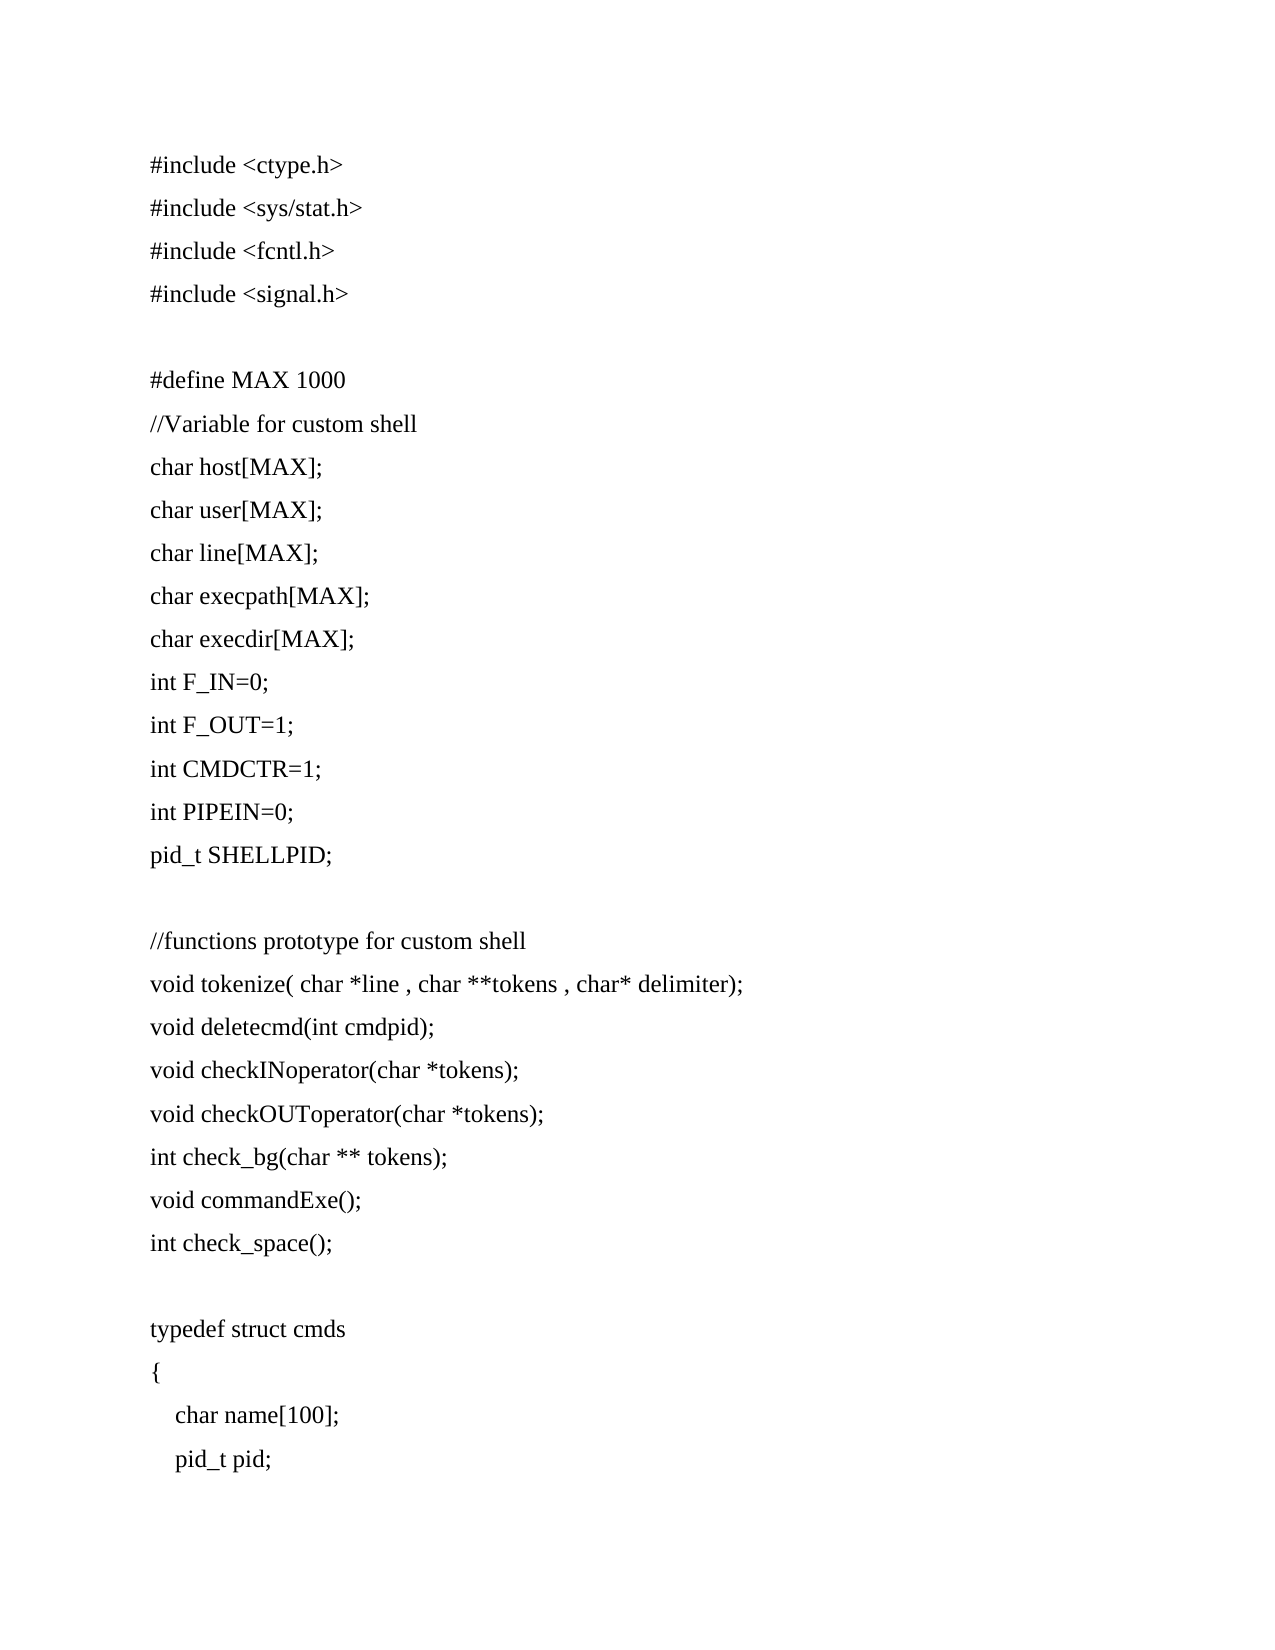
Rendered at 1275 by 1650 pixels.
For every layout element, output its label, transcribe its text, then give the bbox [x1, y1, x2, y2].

text int check_space(); [150, 1228, 1125, 1257]
text pid_t pid; [150, 1444, 1125, 1472]
text void checkINoperator(char *tokens); [150, 1056, 1125, 1084]
text #include <signal.h> [150, 279, 1125, 308]
text //Variable for custom shell [150, 409, 1125, 437]
text int check_bg(char ** tokens); [150, 1142, 1125, 1171]
text int PIPEIN=0; [150, 797, 1125, 826]
text int CMDCTR=1; [150, 754, 1125, 782]
text char host[MAX]; [150, 452, 1125, 481]
text int F_OUT=1; [150, 711, 1125, 739]
text #include <fcntl.h> [150, 236, 1125, 265]
text #define MAX 1000 [150, 366, 1125, 394]
text //functions prototype for custom shell [150, 926, 1125, 955]
text char execdir[MAX]; [150, 624, 1125, 653]
text pid_t SHELLPID; [150, 840, 1125, 869]
text void deletecmd(int cmdpid); [150, 1012, 1125, 1041]
text char user[MAX]; [150, 495, 1125, 524]
text { [150, 1357, 1125, 1386]
text #include <ctype.h> [150, 150, 1125, 179]
text char name[100]; [150, 1401, 1125, 1429]
text char execpath[MAX]; [150, 581, 1125, 610]
text void commandExe(); [150, 1185, 1125, 1214]
text void checkOUToperator(char *tokens); [150, 1099, 1125, 1127]
text void tokenize( char *line , char **tokens , char* delimiter); [150, 969, 1125, 998]
text int F_IN=0; [150, 667, 1125, 696]
text #include <sys/stat.h> [150, 193, 1125, 222]
text char line[MAX]; [150, 538, 1125, 567]
text typedef struct cmds [150, 1314, 1125, 1343]
